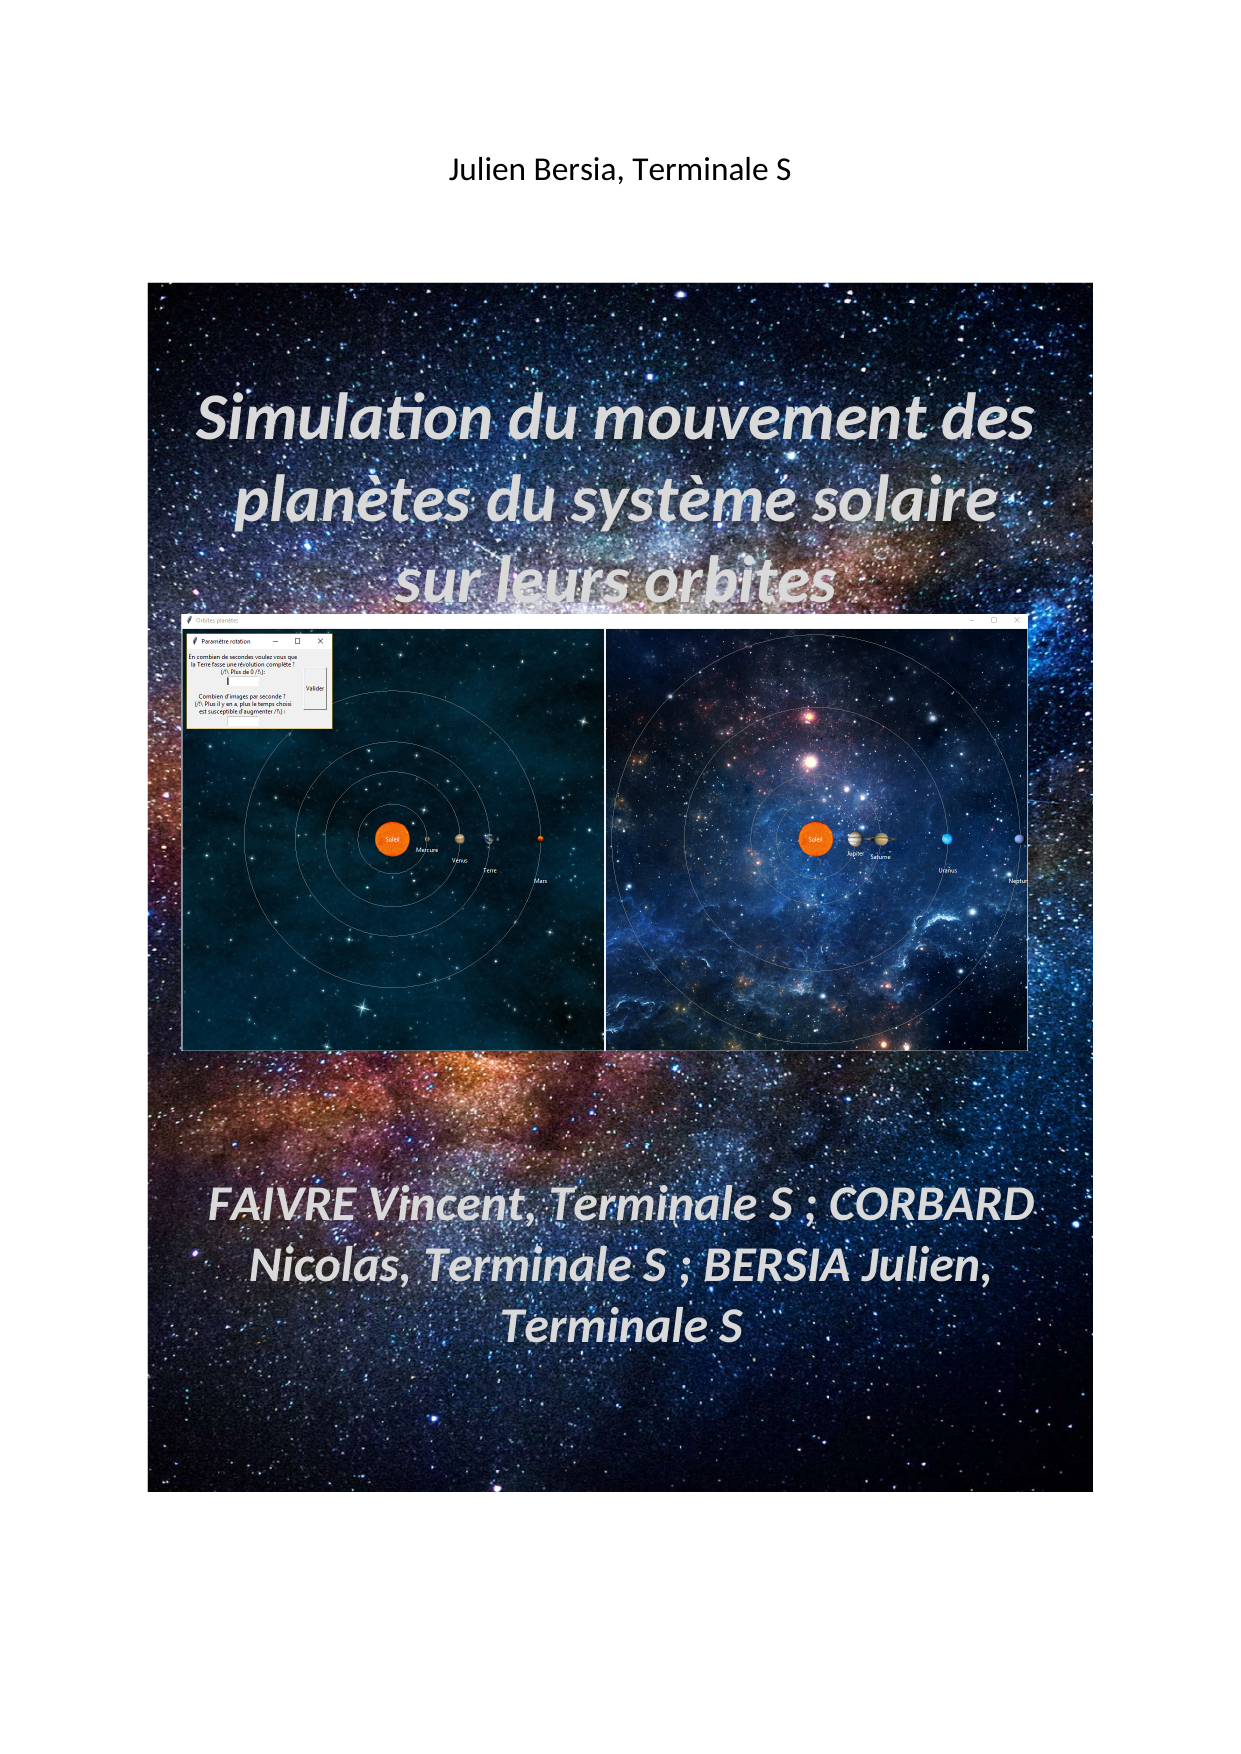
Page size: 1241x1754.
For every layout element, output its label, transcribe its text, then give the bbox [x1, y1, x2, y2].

text Julien Bersia, Terminale S [148, 148, 1093, 188]
picture [149, 284, 1093, 1491]
